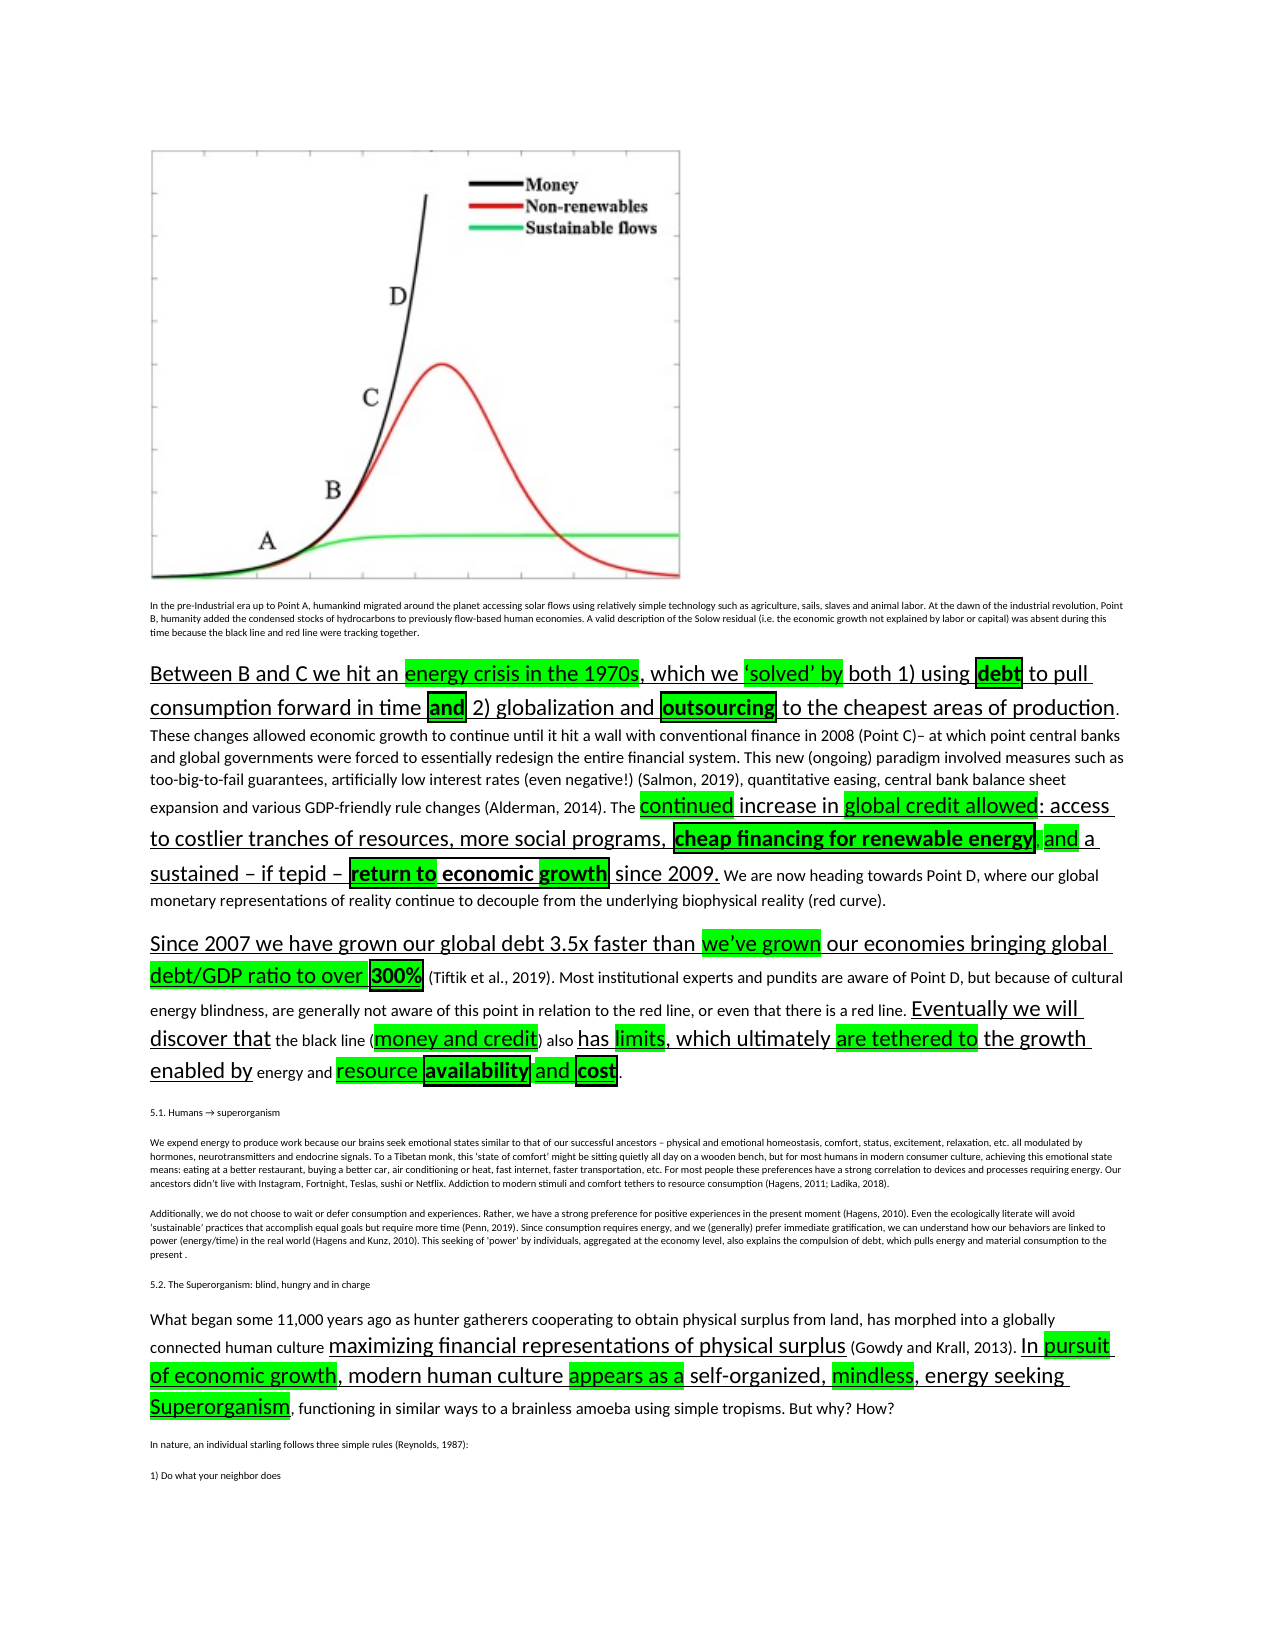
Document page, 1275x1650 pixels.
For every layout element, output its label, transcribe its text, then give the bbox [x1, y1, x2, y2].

text Between B and C we hit an energy crisis in the 1970s, which we ‘solved’ by both 1) using debt to pull consumption forward in time and 2) globalization and outsourcing to the cheapest areas of production. These changes allowed economic growth to continue until it hit a wall with conventional finance in 2008 (Point C)– at which point central banks and global governments were forced to essentially redesign the entire financial system. This new (ongoing) paradigm involved measures such as too-big-to-fail guarantees, artificially low interest rates (even negative!) (Salmon, 2019), quantitative easing, central bank balance sheet expansion and various GDP-friendly rule changes (Alderman, 2014). The continued increase in global credit allowed: access to costlier tranches of resources, more social programs, cheap financing for renewable energy, and a sustained – if tepid – return to economic growth since 2009. We are now heading towards Point D, where our global monetary representations of reality continue to decouple from the underlying biophysical reality (red curve). [150, 657, 1125, 911]
text What began some 11,000 years ago as hunter gatherers cooperating to obtain physical surplus from land, has morphed into a globally connected human culture maximizing financial representations of physical surplus (Gowdy and Krall, 2013). In pursuit of economic growth, modern human culture appears as a self-organized, mindless, energy seeking Superorganism, functioning in similar ways to a brainless amoeba using simple tropisms. But why? How? [150, 1309, 1125, 1420]
text In the pre-Industrial era up to Point A, humankind migrated around the planet accessing solar flows using relatively simple technology such as agriculture, sails, slaves and animal labor. At the dawn of the industrial revolution, Point B, humanity added the condensed stocks of hydrocarbons to previously flow-based human economies. A valid description of the Solow residual (i.e. the economic growth not explained by labor or capital) was absent during this time because the black line and red line were tracking together. [150, 599, 1125, 639]
picture [150, 150, 682, 581]
text We expend energy to produce work because our brains seek emotional states similar to that of our successful ancestors – physical and emotional homeostasis, comfort, status, excitement, relaxation, etc. all modulated by hormones, neurotransmitters and endocrine signals. To a Tibetan monk, this ‘state of comfort’ might be sitting quietly all day on a wooden bench, but for most humans in modern consumer culture, achieving this emotional state means: eating at a better restaurant, buying a better car, air conditioning or heat, fast internet, faster transportation, etc. For most people these preferences have a strong correlation to devices and processes requiring energy. Our ancestors didn’t live with Instagram, Fortnight, Teslas, sushi or Netflix. Addiction to modern stimuli and comfort tethers to resource consumption (Hagens, 2011; Ladika, 2018). [150, 1136, 1125, 1190]
text 1) Do what your neighbor does [150, 1469, 1125, 1482]
text Additionally, we do not choose to wait or defer consumption and experiences. Rather, we have a strong preference for positive experiences in the present moment (Hagens, 2010). Even the ecologically literate will avoid ‘sustainable’ practices that accomplish equal goals but require more time (Penn, 2019). Since consumption requires energy, and we (generally) prefer immediate gratification, we can understand how our behaviors are linked to power (energy/time) in the real world (Hagens and Kunz, 2010). This seeking of 'power' by individuals, aggregated at the economy level, also explains the compulsion of debt, which pulls energy and material consumption to the present . [150, 1207, 1125, 1261]
text Since 2007 we have grown our global debt 3.5x faster than we’ve grown our economies bringing global debt/GDP ratio to over 300% (Tiftik et al., 2019). Most institutional experts and pundits are aware of Point D, but because of cultural energy blindness, are generally not aware of this point in relation to the red line, or even that there is a red line. Eventually we will discover that the black line (money and credit) also has limits, which ultimately are tethered to the growth enabled by energy and resource availability and cost. [150, 929, 1125, 1087]
